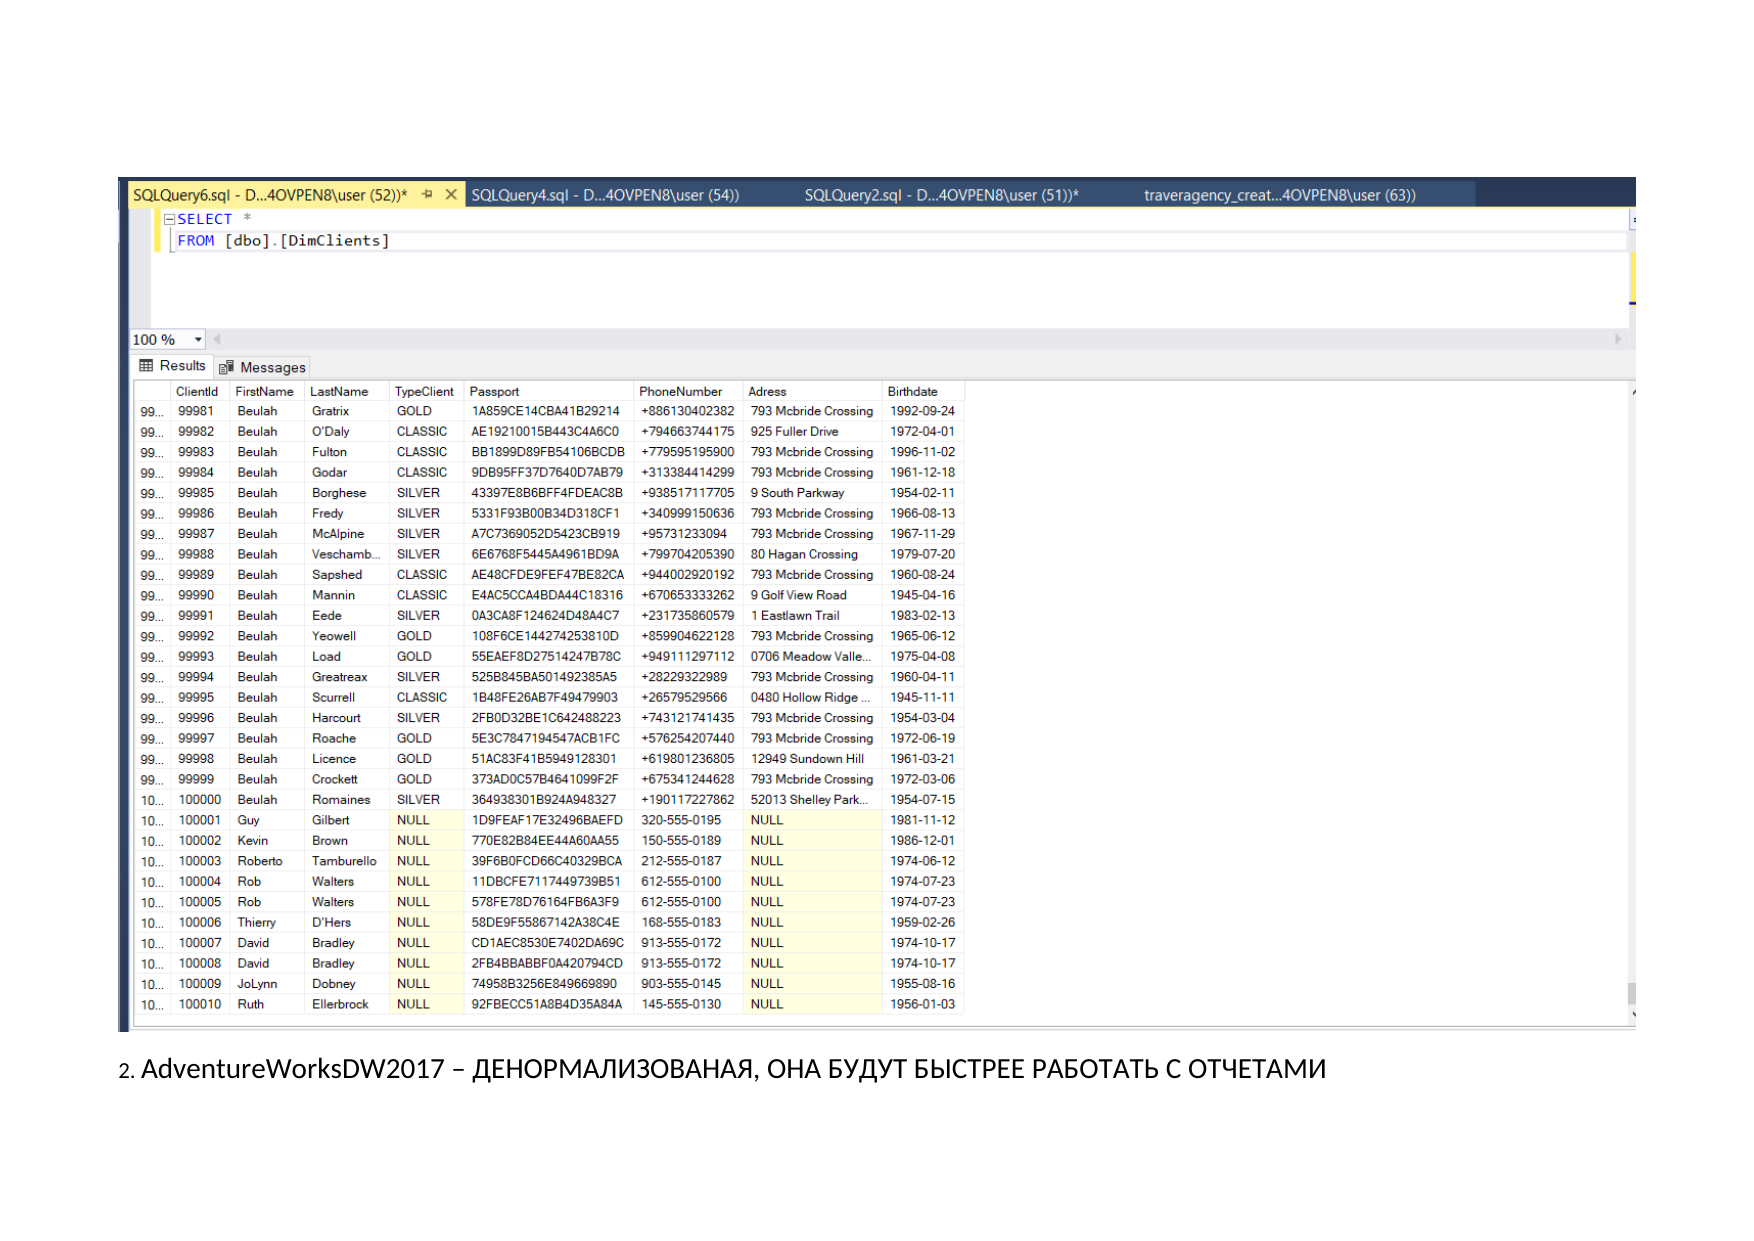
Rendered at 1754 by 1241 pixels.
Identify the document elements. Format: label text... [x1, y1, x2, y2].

text 2. AdventureWorksDW2017 – ДЕНОРМАЛИЗОВАНАЯ, ОНА БУДУТ БЫСТРЕЕ РАБОТАТЬ С ОТЧЕТАМИ [118, 1050, 1636, 1086]
picture [118, 177, 1636, 1032]
